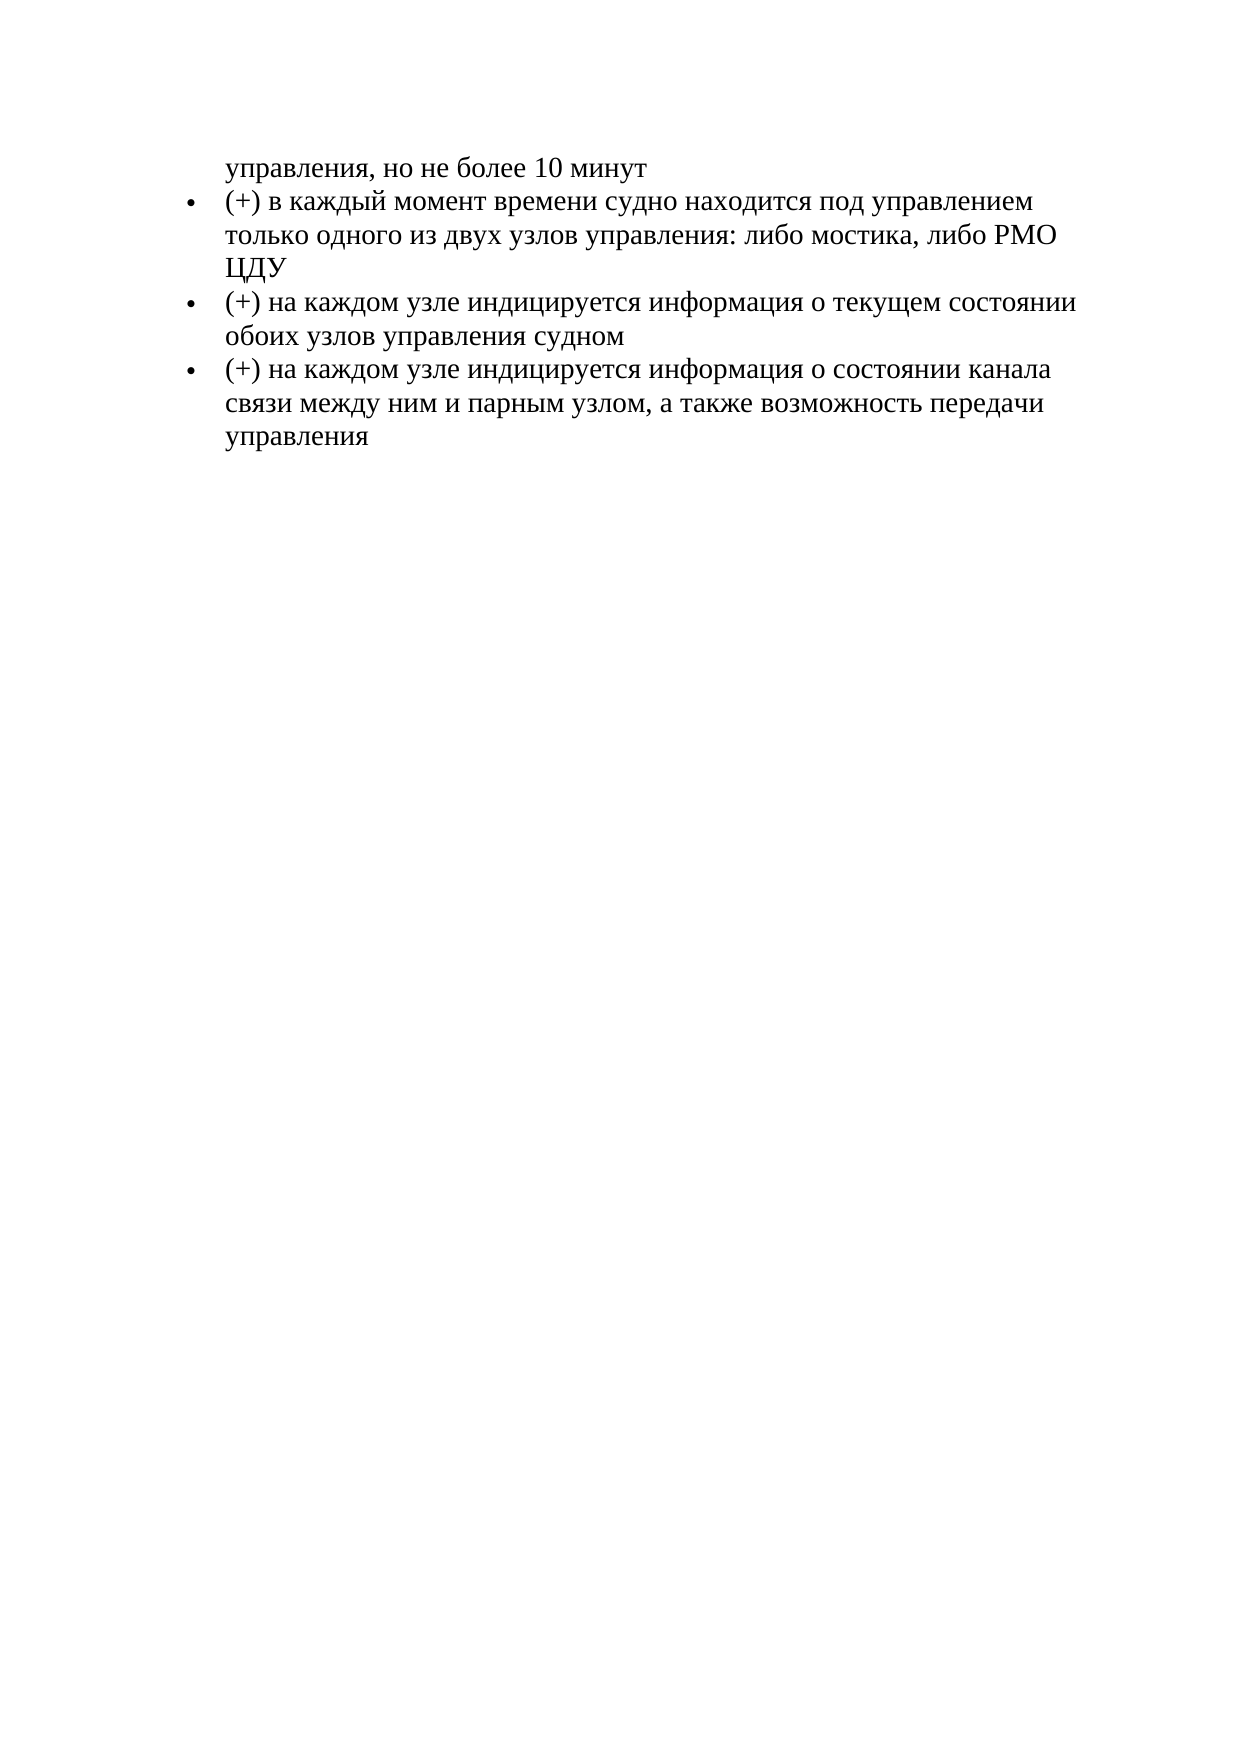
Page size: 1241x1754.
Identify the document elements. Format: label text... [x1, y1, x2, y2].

list (+) в каждый момент времени судно находится под управлением только одного из двух узлов управления: либо мостика, либо РМО ЦДУ [187, 183, 1090, 284]
list (+) на каждом узле индицируется информация о состоянии канала связи между ним и парным узлом, а также возможность передачи управления [187, 351, 1090, 452]
list (+) на каждом узле индицируется информация о текущем состоянии обоих узлов управления судном [187, 284, 1090, 351]
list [187, 150, 1090, 183]
